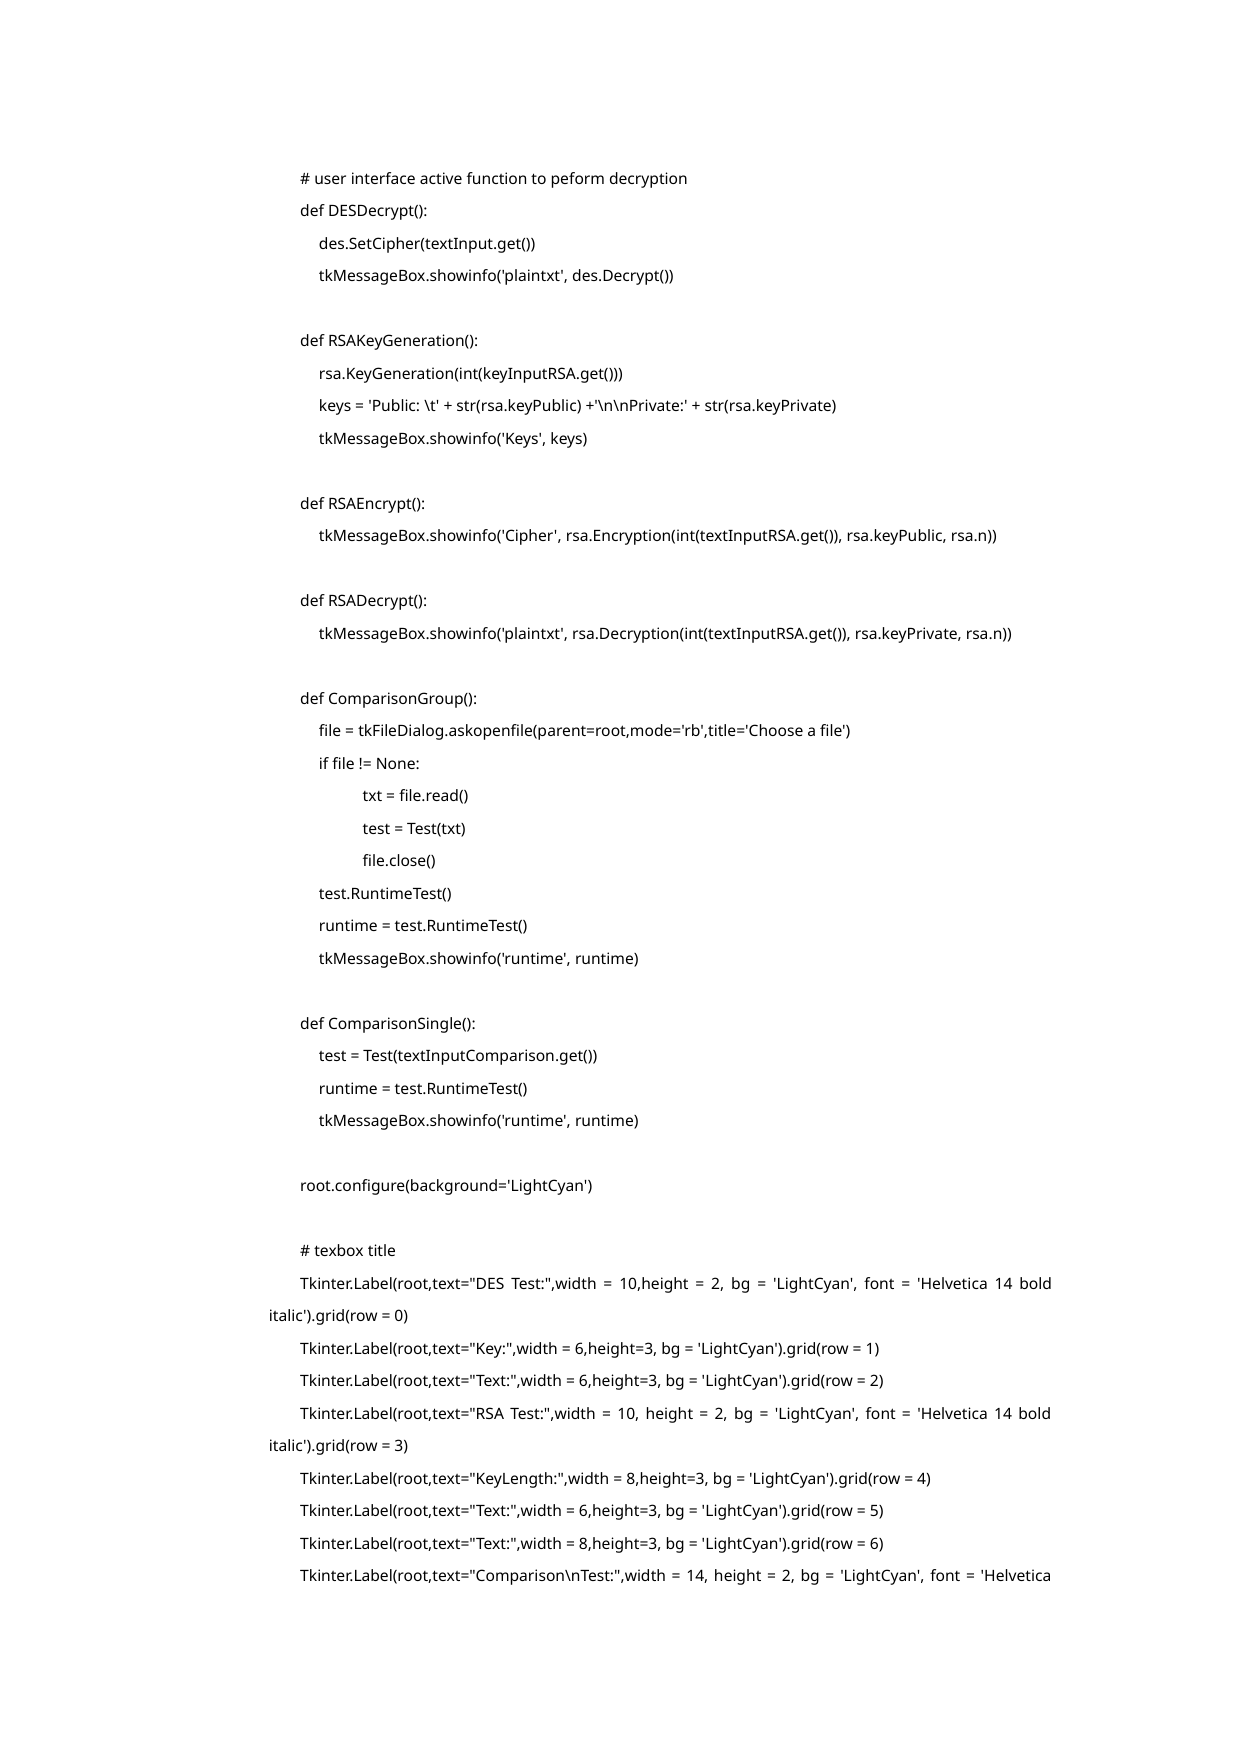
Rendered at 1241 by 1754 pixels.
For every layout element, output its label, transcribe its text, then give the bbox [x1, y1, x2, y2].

list def ComparisonGroup(): [269, 682, 1053, 714]
list Tkinter.Label(root,text="KeyLength:",width = 8,height=3, bg = 'LightCyan').grid(row = 4) [269, 1462, 1053, 1494]
list des.SetCipher(textInput.get()) [269, 227, 1053, 259]
list Tkinter.Label(root,text="Text:",width = 8,height=3, bg = 'LightCyan').grid(row = 6) [269, 1527, 1053, 1559]
list test.RuntimeTest() [269, 877, 1053, 909]
list def ComparisonSingle(): [269, 1007, 1053, 1039]
list Tkinter.Label(root,text="Text:",width = 6,height=3, bg = 'LightCyan').grid(row = 5) [269, 1494, 1053, 1527]
list # user interface active function to peform decryption [269, 162, 1053, 194]
list tkMessageBox.showinfo('runtime', runtime) [269, 942, 1053, 974]
list txt = file.read() [269, 779, 1053, 812]
list def RSADecrypt(): [269, 584, 1053, 617]
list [269, 1559, 1053, 1592]
list tkMessageBox.showinfo('plaintxt', des.Decrypt()) [269, 259, 1053, 292]
list rsa.KeyGeneration(int(keyInputRSA.get())) [269, 357, 1053, 389]
list test = Test(txt) [269, 812, 1053, 844]
list def RSAKeyGeneration(): [269, 324, 1053, 357]
list Tkinter.Label(root,text="Text:",width = 6,height=3, bg = 'LightCyan').grid(row = 2) [269, 1364, 1053, 1397]
list tkMessageBox.showinfo('plaintxt', rsa.Decryption(int(textInputRSA.get()), rsa.keyPrivate, rsa.n)) [269, 617, 1053, 649]
list runtime = test.RuntimeTest() [269, 1072, 1053, 1104]
list root.configure(background='LightCyan') [269, 1169, 1053, 1202]
list tkMessageBox.showinfo('Keys', keys) [269, 422, 1053, 454]
list file.close() [269, 844, 1053, 877]
list def RSAEncrypt(): [269, 487, 1053, 519]
list Tkinter.Label(root,text="DES Test:",width = 10,height = 2, bg = 'LightCyan', font = 'Helvetica 14 bold italic').grid(row = 0) [269, 1267, 1053, 1332]
list test = Test(textInputComparison.get()) [269, 1039, 1053, 1072]
list file = tkFileDialog.askopenfile(parent=root,mode='rb',title='Choose a file') [269, 714, 1053, 747]
list # texbox title [269, 1234, 1053, 1267]
list tkMessageBox.showinfo('runtime', runtime) [269, 1104, 1053, 1137]
list tkMessageBox.showinfo('Cipher', rsa.Encryption(int(textInputRSA.get()), rsa.keyPublic, rsa.n)) [269, 519, 1053, 552]
list def DESDecrypt(): [269, 194, 1053, 227]
list runtime = test.RuntimeTest() [269, 909, 1053, 942]
list Tkinter.Label(root,text="Key:",width = 6,height=3, bg = 'LightCyan').grid(row = 1) [269, 1332, 1053, 1364]
list if file != None: [269, 747, 1053, 779]
list keys = 'Public: \t' + str(rsa.keyPublic) +'\n\nPrivate:' + str(rsa.keyPrivate) [269, 389, 1053, 422]
list Tkinter.Label(root,text="RSA Test:",width = 10, height = 2, bg = 'LightCyan', font = 'Helvetica 14 bold italic').grid(row = 3) [269, 1397, 1053, 1462]
